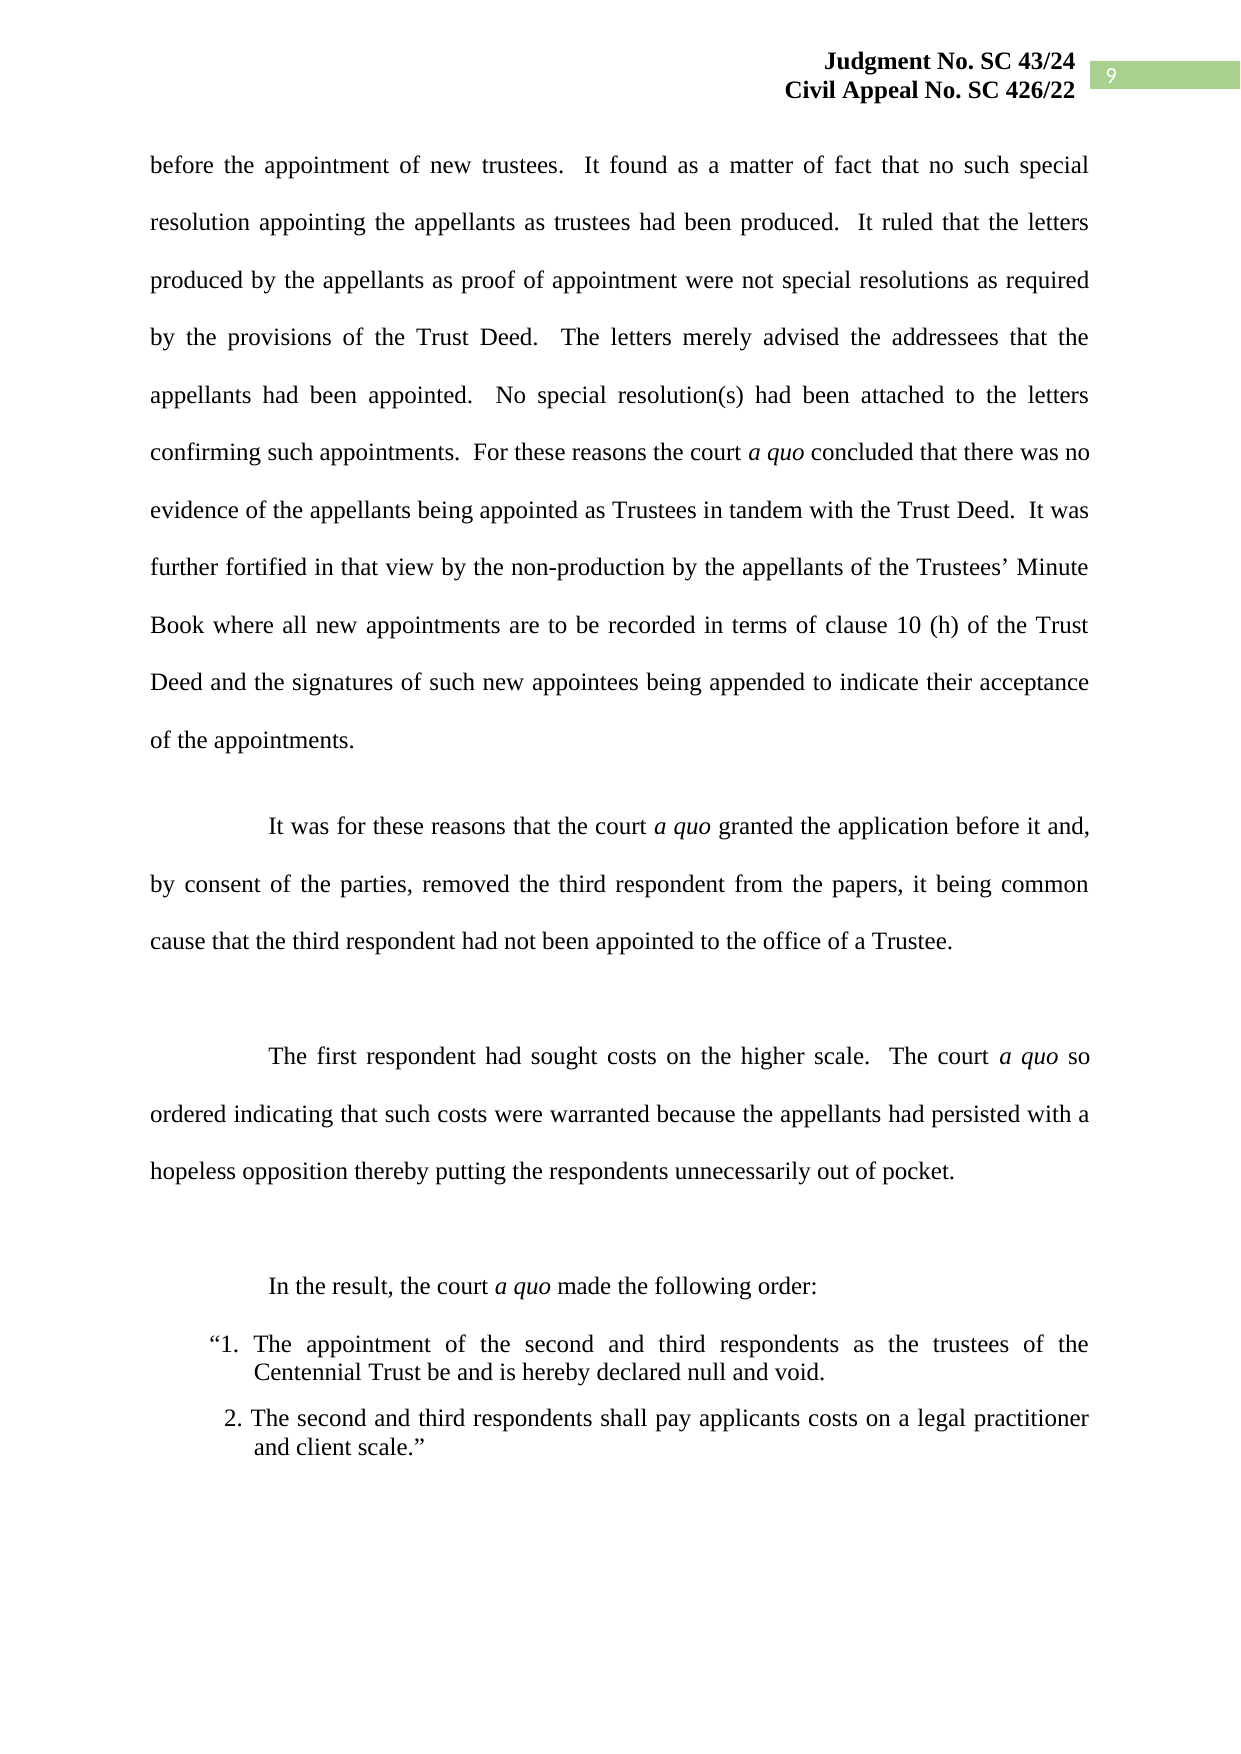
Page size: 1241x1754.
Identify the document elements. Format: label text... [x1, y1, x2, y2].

text It was for these reasons that the court a quo granted the application before it and, by consent of the parties, removed the third respondent from the papers, it being common cause that the third respondent had not been appointed to the office of a Trustee. [150, 811, 1090, 955]
text The first respondent had sought costs on the higher scale. The court a quo so ordered indicating that such costs were warranted because the appellants had persisted with a hopeless opposition thereby putting the respondents unnecessarily out of pocket. [150, 1041, 1090, 1185]
text 2. The second and third respondents shall pay applicants costs on a legal practitioner and client scale.” [224, 1403, 1090, 1460]
text “1. The appointment of the second and third respondents as the trustees of the Centennial Trust be and is hereby declared null and void. [209, 1329, 1090, 1386]
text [150, 150, 1090, 754]
text In the result, the court a quo made the following order: [150, 1271, 1090, 1300]
